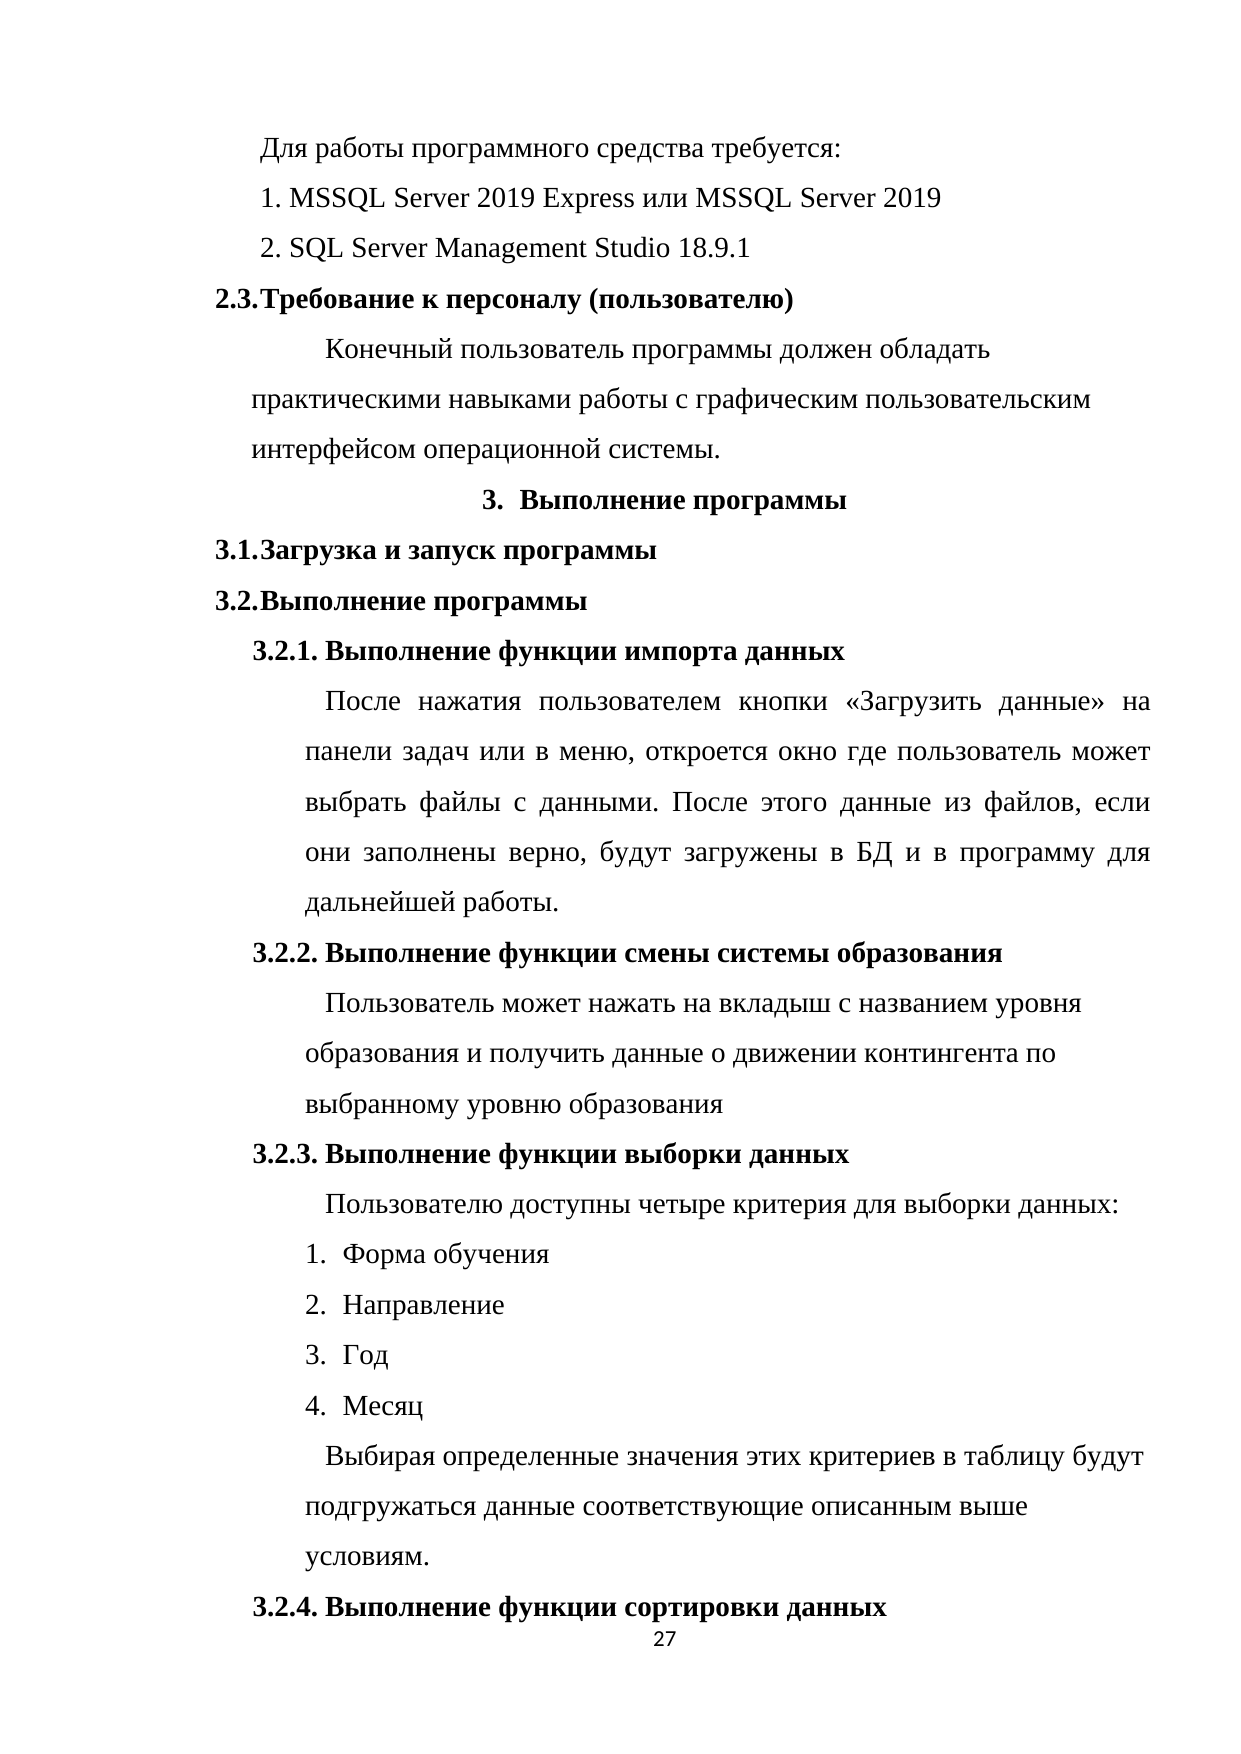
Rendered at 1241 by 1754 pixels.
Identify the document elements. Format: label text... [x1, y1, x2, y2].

list Направление [305, 1287, 1152, 1321]
list Выполнение функции смены системы образования [252, 935, 1152, 968]
list После нажатия пользователем кнопки «Загрузить данные» на панели задач или в меню, откроется окно где пользователь может выбрать файлы с данными. После этого данные из файлов, если они заполнены верно, будут загружены в БД и в программу для дальнейшей работы. [305, 683, 1152, 918]
list Выполнение программы [177, 482, 1152, 516]
list Загрузка и запуск программы [215, 532, 1152, 566]
text 2. SQL Server Management Studio 18.9.1 [260, 230, 1152, 264]
list Пользователь может нажать на вкладыш с названием уровня образования и получить данные о движении контингента по выбранному уровню образования [305, 985, 1152, 1119]
list Требование к персоналу (пользователю) [215, 281, 1152, 314]
list Форма обучения [305, 1237, 1152, 1270]
list Год [305, 1337, 1152, 1371]
list Для работы программного средства требуется: [260, 130, 1152, 163]
list Выполнение функции сортировки данных [252, 1589, 1152, 1622]
list Месяц [305, 1388, 1152, 1421]
list Выполнение функции импорта данных [252, 633, 1152, 666]
list Выполнение программы [215, 583, 1152, 616]
list Пользователю доступны четыре критерия для выборки данных: [305, 1186, 1152, 1220]
list Выполнение функции выборки данных [252, 1136, 1152, 1169]
text Конечный пользователь программы должен обладать практическими навыками работы с графическим пользовательским интерфейсом операционной системы. [251, 331, 1152, 465]
text Выбирая определенные значения этих критериев в таблицу будут подгружаться данные соответствующие описанным выше условиям. [305, 1438, 1152, 1572]
text 1. MSSQL Server 2019 Express или MSSQL Server 2019 [260, 180, 1152, 214]
